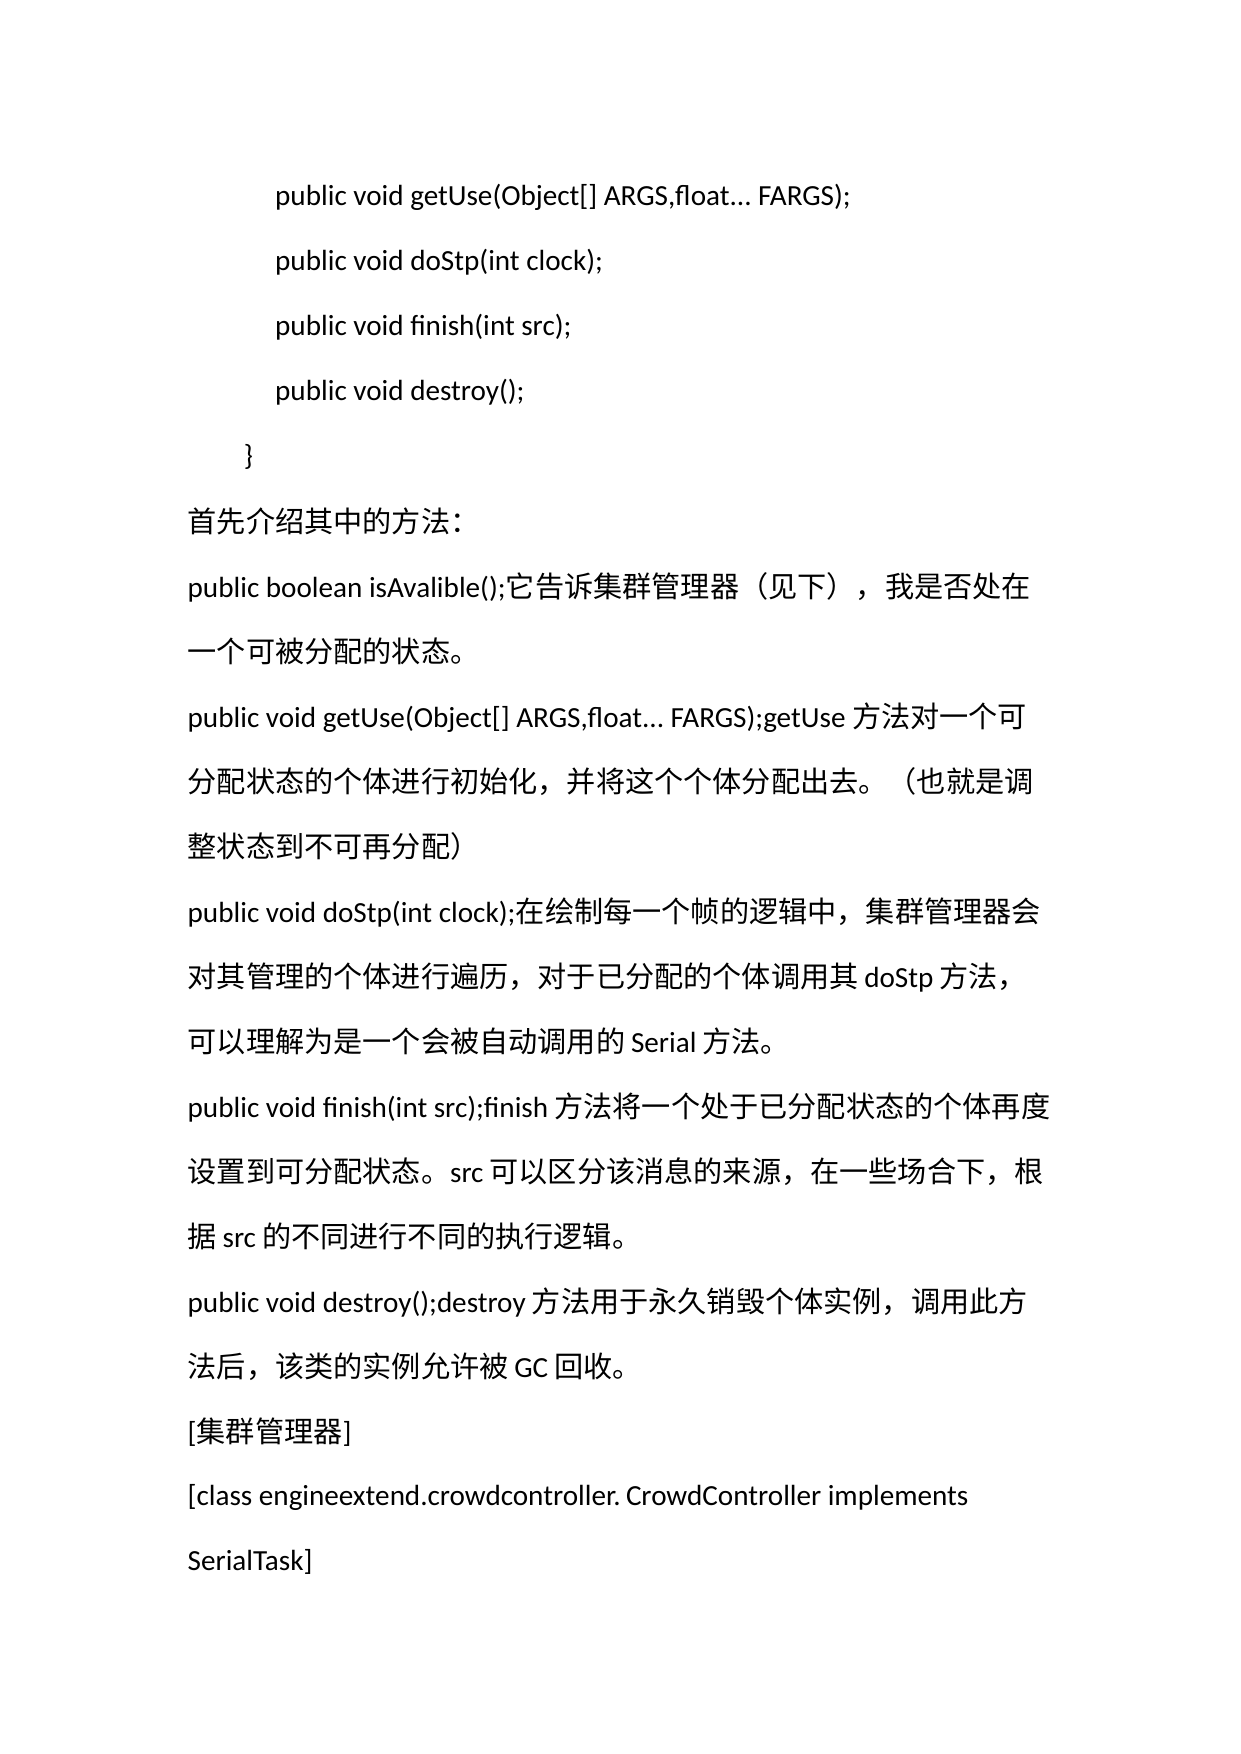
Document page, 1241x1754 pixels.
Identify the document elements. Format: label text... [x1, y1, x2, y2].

text public boolean isAvalible();它告诉集群管理器（见下），我是否处在一个可被分配的状态。 [187, 552, 1053, 682]
text [class engineextend.crowdcontroller. CrowdController implements SerialTask] [187, 1462, 1053, 1592]
text public void finish(int src);finish方法将一个处于已分配状态的个体再度设置到可分配状态。src可以区分该消息的来源，在一些场合下，根据src的不同进行不同的执行逻辑。 [187, 1072, 1053, 1267]
text public void doStp(int clock);在绘制每一个帧的逻辑中，集群管理器会对其管理的个体进行遍历，对于已分配的个体调用其doStp方法，可以理解为是一个会被自动调用的Serial方法。 [187, 877, 1053, 1072]
text 首先介绍其中的方法： [187, 487, 1053, 552]
text public void getUse(Object[] ARGS,float... FARGS); [187, 162, 1053, 227]
text [集群管理器] [187, 1397, 1053, 1462]
text public void destroy();destroy方法用于永久销毁个体实例，调用此方法后，该类的实例允许被GC回收。 [187, 1267, 1053, 1397]
text public void destroy(); [187, 357, 1053, 422]
text public void finish(int src); [187, 292, 1053, 357]
text public void getUse(Object[] ARGS,float... FARGS);getUse方法对一个可分配状态的个体进行初始化，并将这个个体分配出去。（也就是调整状态到不可再分配） [187, 682, 1053, 877]
text } [187, 422, 1053, 487]
text public void doStp(int clock); [187, 227, 1053, 292]
